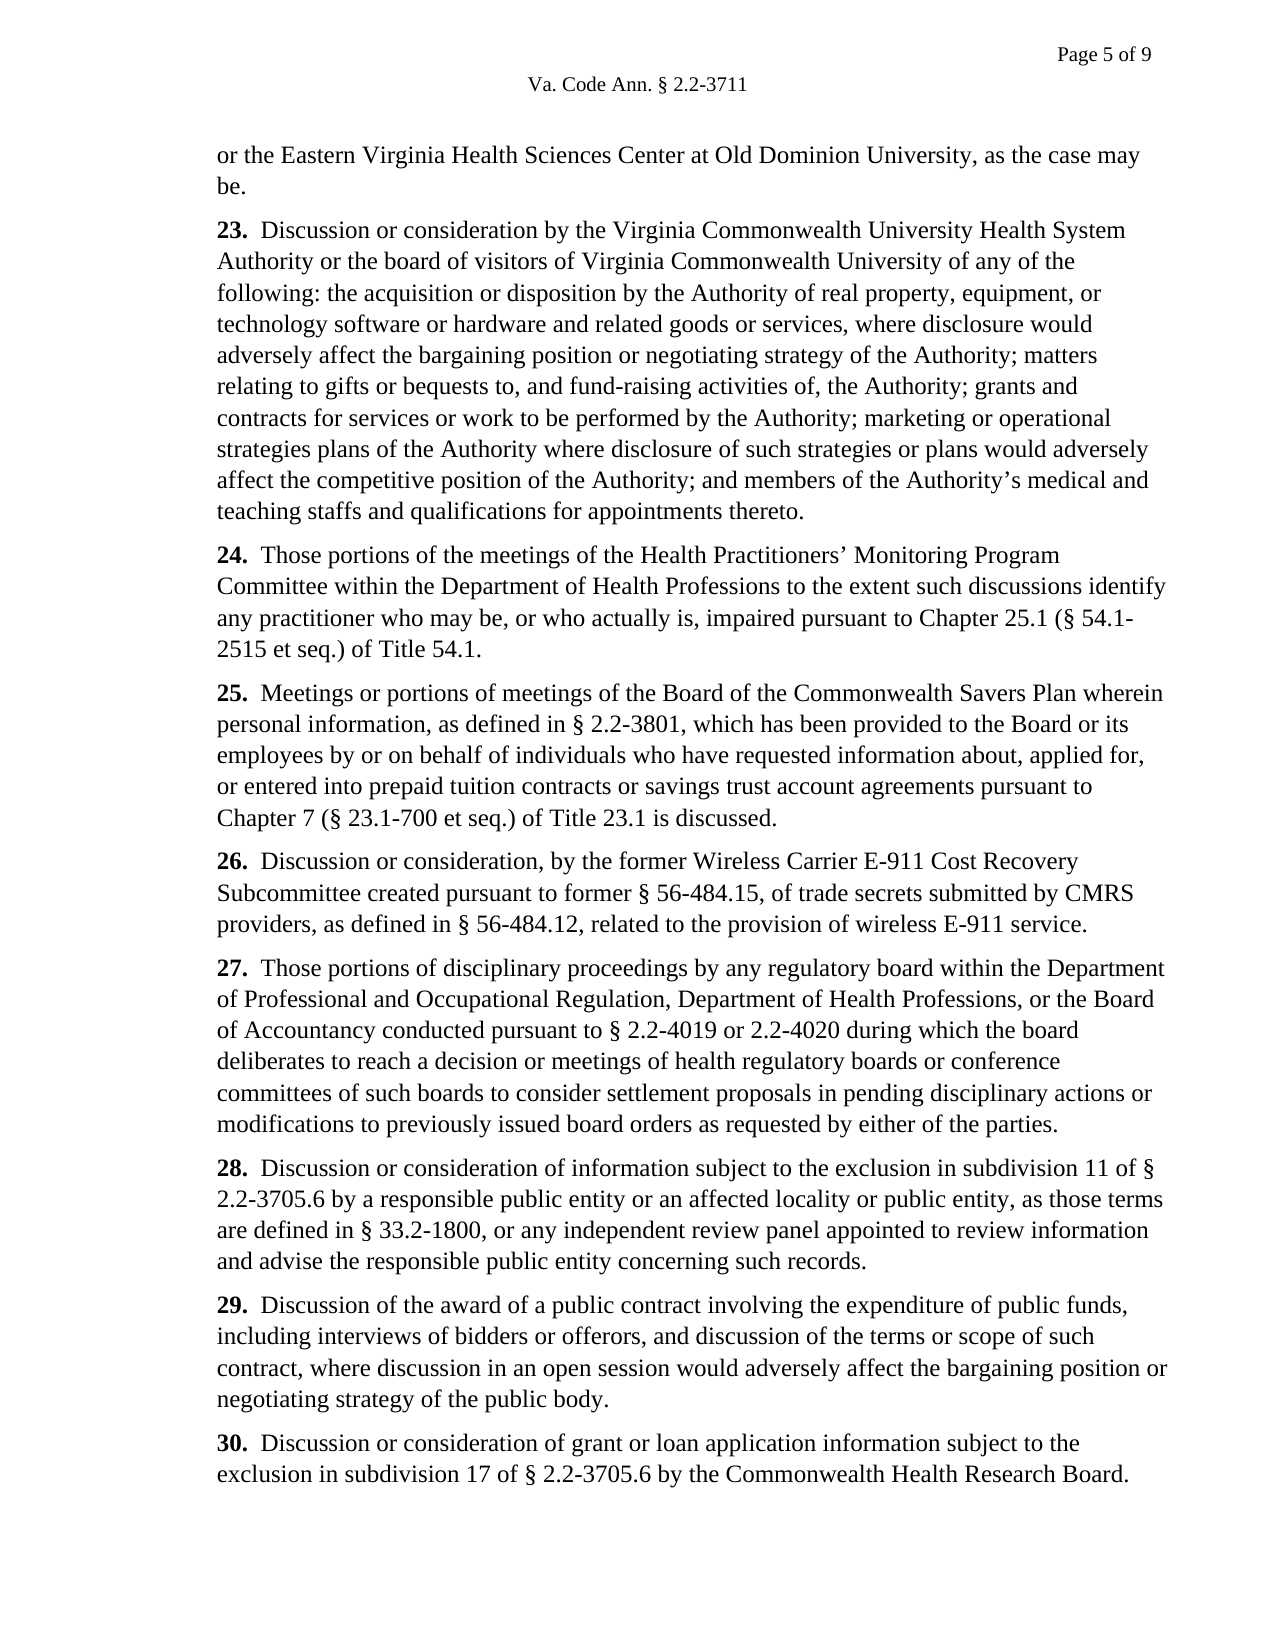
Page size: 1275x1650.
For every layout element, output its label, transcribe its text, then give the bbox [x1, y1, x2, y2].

text 23. Discussion or consideration by the Virginia Commonwealth University Health System Authority or the board of visitors of Virginia Commonwealth University of any of the following: the acquisition or disposition by the Authority of real property, equipment, or technology software or hardware and related goods or services, where disclosure would adversely affect the bargaining position or negotiating strategy of the Authority; matters relating to gifts or bequests to, and fund-raising activities of, the Authority; grants and contracts for services or work to be performed by the Authority; marketing or operational strategies plans of the Authority where disclosure of such strategies or plans would adversely affect the competitive position of the Authority; and members of the Authority’s medical and teaching staffs and qualifications for appointments thereto. [217, 213, 1171, 525]
text 28. Discussion or consideration of information subject to the exclusion in subdivision 11 of § 2.2-3705.6 by a responsible public entity or an affected locality or public entity, as those terms are defined in § 33.2-1800, or any independent review panel appointed to review information and advise the responsible public entity concerning such records. [217, 1150, 1171, 1275]
text 27. Those portions of disciplinary proceedings by any regulatory board within the Department of Professional and Occupational Regulation, Department of Health Professions, or the Board of Accountancy conducted pursuant to § 2.2-4019 or 2.2-4020 during which the board deliberates to reach a decision or meetings of health regulatory boards or conference committees of such boards to consider settlement proposals in pending disciplinary actions or modifications to previously issued board orders as requested by either of the parties. [217, 950, 1171, 1138]
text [217, 138, 1171, 200]
text 25. Meetings or portions of meetings of the Board of the Commonwealth Savers Plan wherein personal information, as defined in § 2.2-3801, which has been provided to the Board or its employees by or on behalf of individuals who have requested information about, applied for, or entered into prepaid tuition contracts or savings trust account agreements pursuant to Chapter 7 (§ 23.1-700 et seq.) of Title 23.1 is discussed. [217, 675, 1171, 831]
text 30. Discussion or consideration of grant or loan application information subject to the exclusion in subdivision 17 of § 2.2-3705.6 by the Commonwealth Health Research Board. [217, 1425, 1171, 1488]
text 26. Discussion or consideration, by the former Wireless Carrier E-911 Cost Recovery Subcommittee created pursuant to former § 56-484.15, of trade secrets submitted by CMRS providers, as defined in § 56-484.12, related to the provision of wireless E-911 service. [217, 844, 1171, 938]
text 24. Those portions of the meetings of the Health Practitioners’ Monitoring Program Committee within the Department of Health Professions to the extent such discussions identify any practitioner who may be, or who actually is, impaired pursuant to Chapter 25.1 (§ 54.1-2515 et seq.) of Title 54.1. [217, 538, 1171, 663]
text 29. Discussion of the award of a public contract involving the expenditure of public funds, including interviews of bidders or offerors, and discussion of the terms or scope of such contract, where discussion in an open session would adversely affect the bargaining position or negotiating strategy of the public body. [217, 1288, 1171, 1413]
